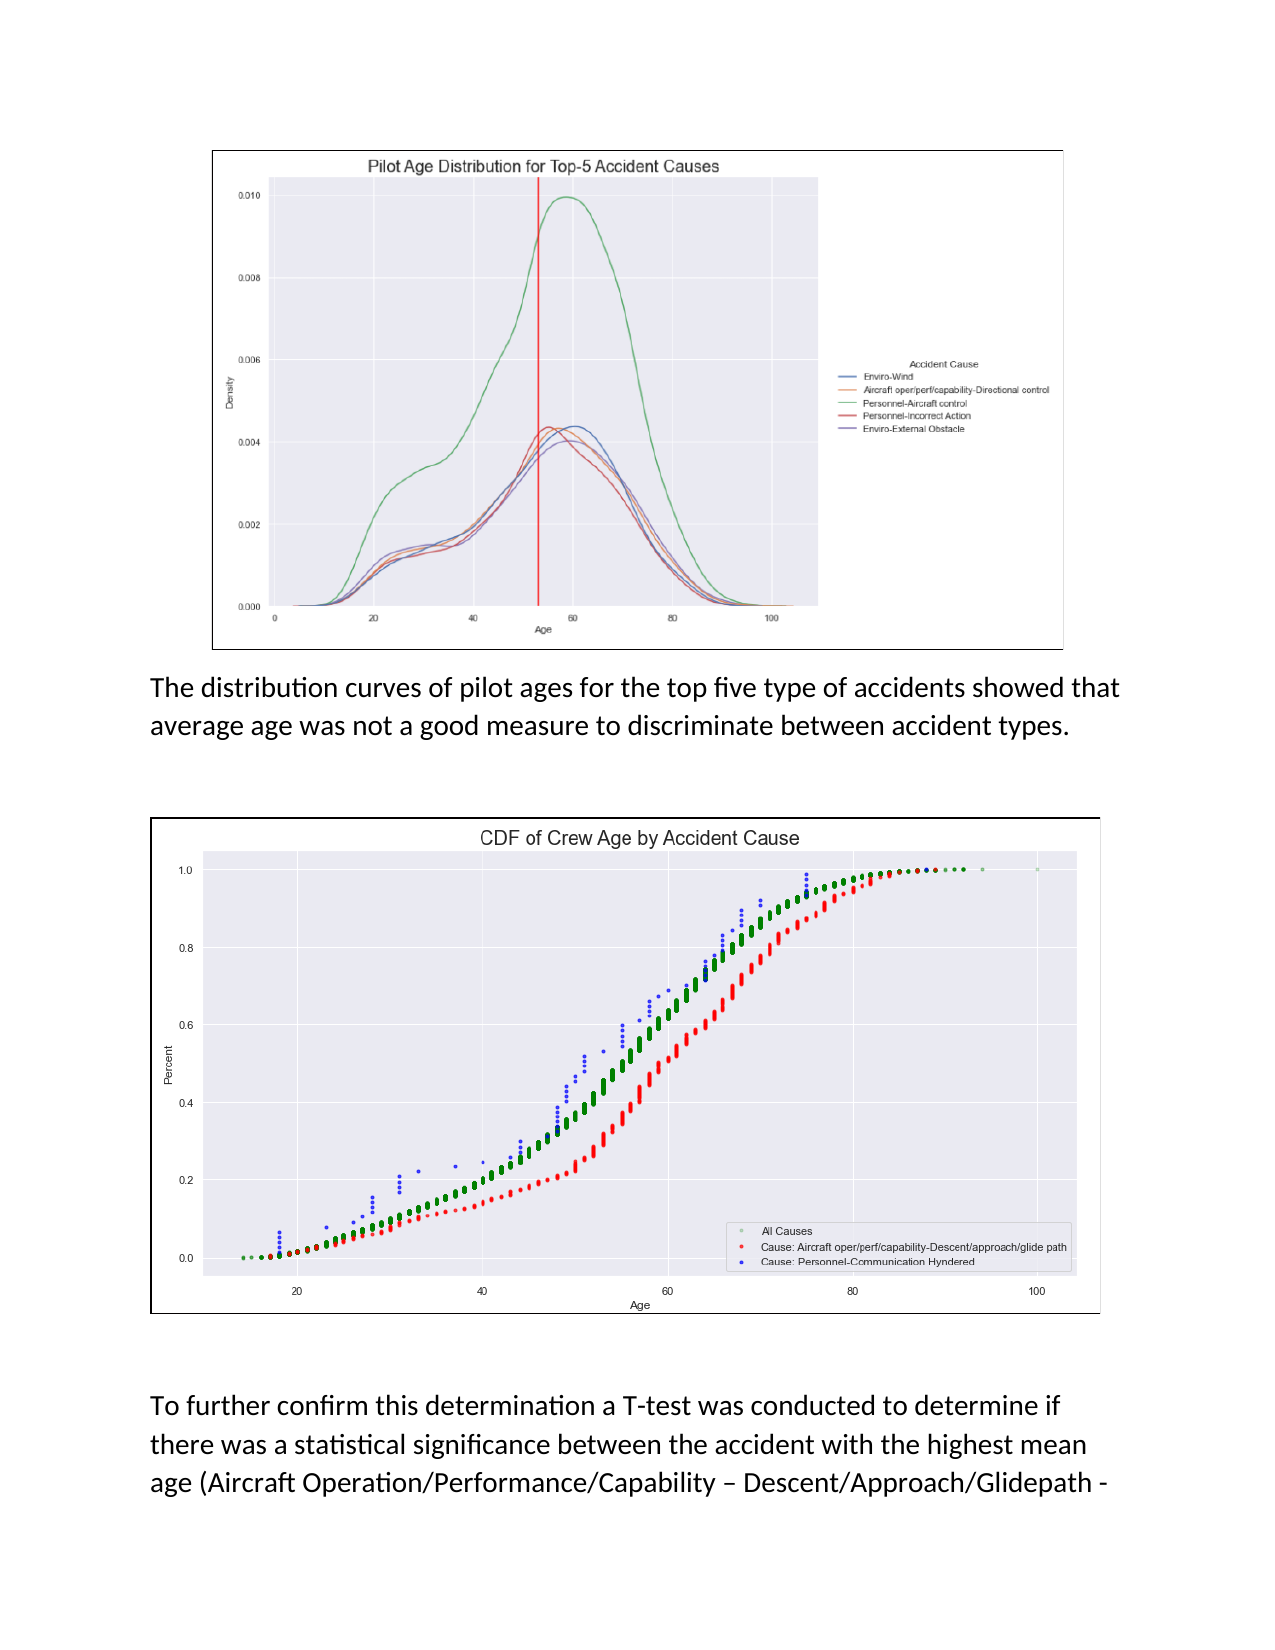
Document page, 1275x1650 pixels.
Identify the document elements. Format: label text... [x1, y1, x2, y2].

text The distribution curves of pilot ages for the top five type of accidents showed that average age was not a good measure to discriminate between accident types. [150, 669, 1125, 743]
picture [150, 817, 1100, 1314]
picture [211, 150, 1064, 650]
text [150, 1387, 1125, 1500]
